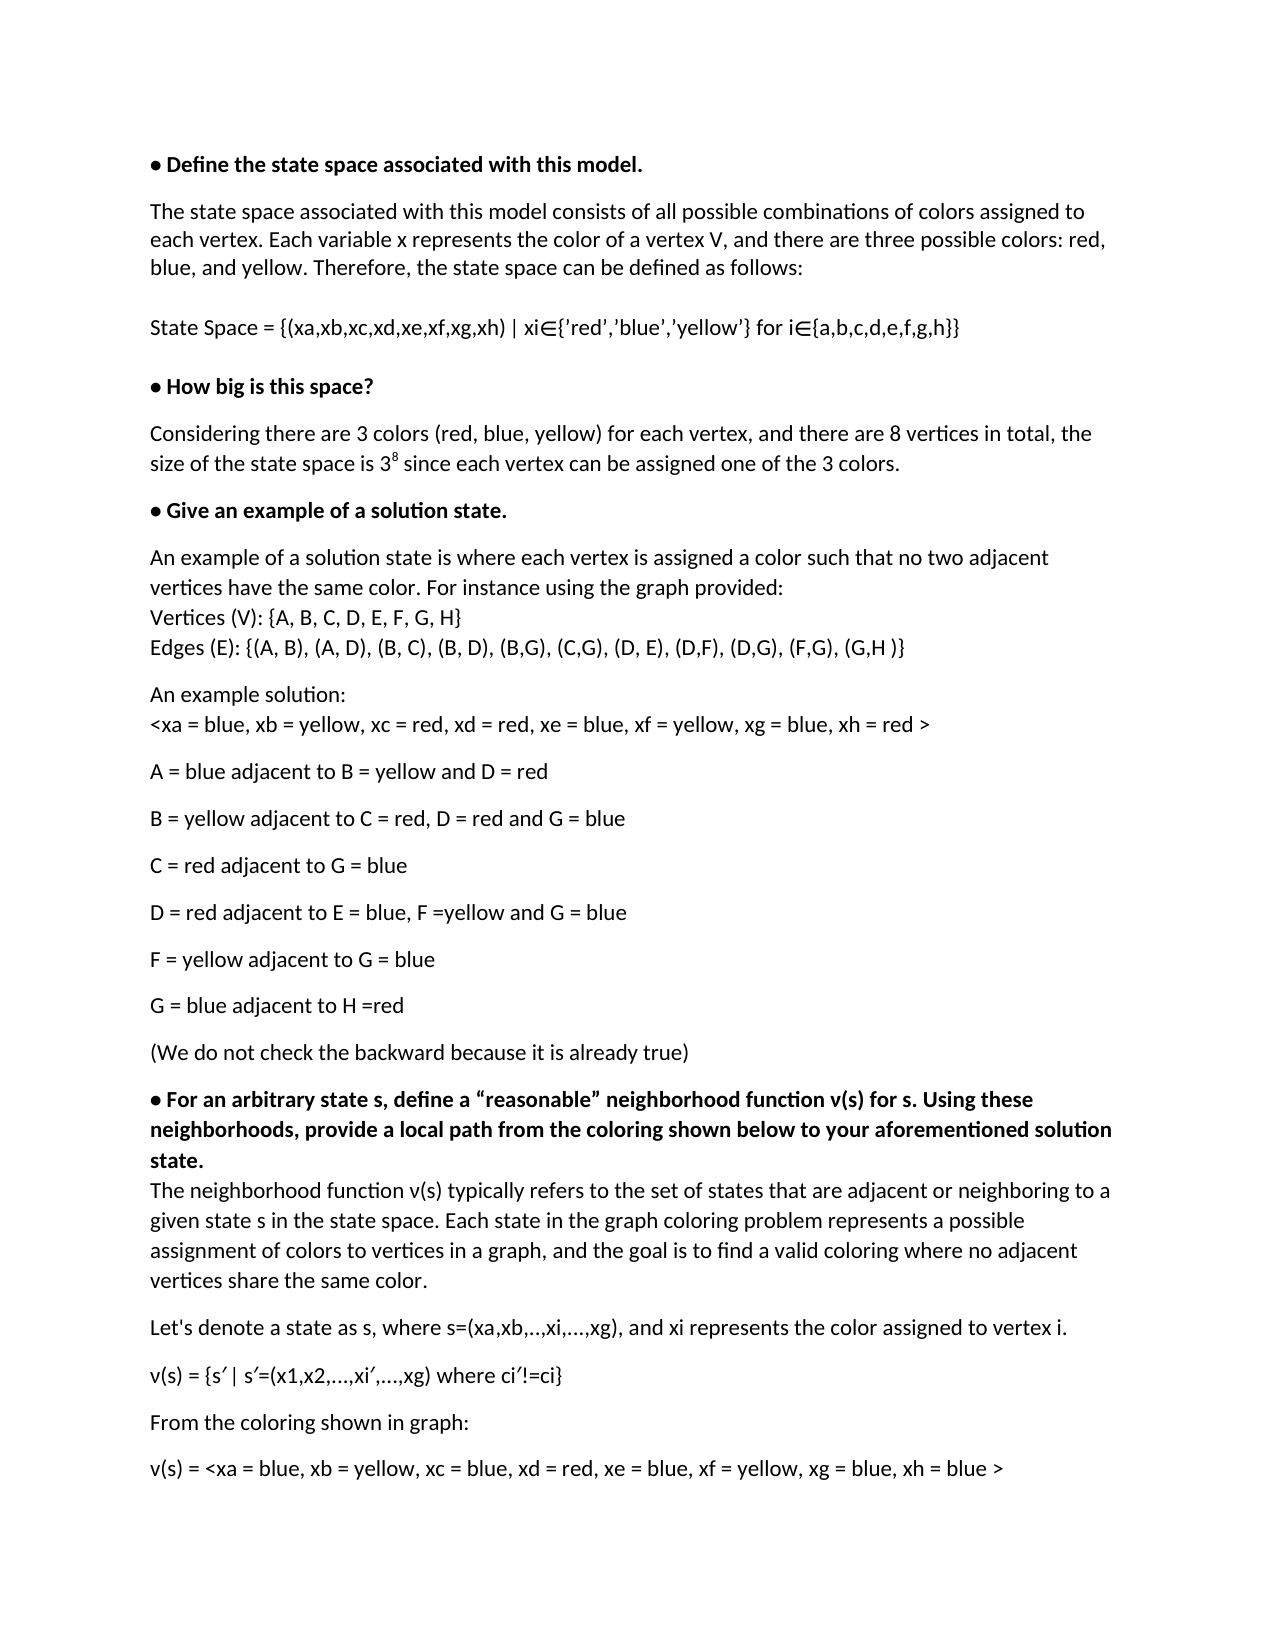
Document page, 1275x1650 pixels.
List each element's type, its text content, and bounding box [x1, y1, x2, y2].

text Let's denote a state as s, where s=(xa​,xb​,..,xi,...,xg​), and xi​ represents the color assigned to vertex i. [150, 1313, 1125, 1342]
text ν(s) = {s′ ∣ s′=(x1​,x2​,...,xi′​,...,xg​) where ci′​!=ci​} [150, 1360, 1125, 1389]
text D = red adjacent to E = blue, F =yellow and G = blue [150, 898, 1125, 926]
text B = yellow adjacent to C = red, D = red and G = blue [150, 804, 1125, 832]
text The state space associated with this model consists of all possible combinations of colors assigned to each vertex. Each variable x represents the color of a vertex V, and there are three possible colors: red, blue, and yellow. Therefore, the state space can be defined as follows: [150, 197, 1125, 281]
text An example solution: <xa = blue, xb = yellow, xc = red, xd = red, xe = blue, xf = yellow, xg = blue, xh = red > [150, 680, 1125, 738]
text • For an arbitrary state s, define a “reasonable” neighborhood function ν(s) for s. Using these neighborhoods, provide a local path from the coloring shown below to your aforementioned solution state. The neighborhood function ν(s) typically refers to the set of states that are adjacent or neighboring to a given state s in the state space. Each state in the graph coloring problem represents a possible assignment of colors to vertices in a graph, and the goal is to find a valid coloring where no adjacent vertices share the same color. [150, 1085, 1125, 1295]
text Edges (E): {(A, B), (A, D), (B, C), (B, D), (B,G), (C,G), (D, E), (D,F), (D,G), (F,G), (G,H )} [150, 633, 1125, 661]
text An example of a solution state is where each vertex is assigned a color such that no two adjacent vertices have the same color. For instance using the graph provided: Vertices (V): {A, B, C, D, E, F, G, H} [150, 543, 1125, 631]
text C = red adjacent to G = blue [150, 851, 1125, 879]
text v(s) = <xa = blue, xb = yellow, xc = blue, xd = red, xe = blue, xf = yellow, xg = blue, xh = blue > [150, 1454, 1125, 1483]
text • How big is this space? [150, 372, 1125, 400]
text From the coloring shown in graph: [150, 1408, 1125, 1436]
text • Define the state space associated with this model. [150, 150, 1125, 178]
text A = blue adjacent to B = yellow and D = red [150, 757, 1125, 785]
text State Space = {(xa,xb,xc,xd,xe,xf,xg,xh) ∣ xi∈{’red’,’blue’,’yellow’} for i∈{a,b,c,d,e,f,g,h}} [150, 312, 1125, 341]
text Considering there are 3 colors (red, blue, yellow) for each vertex, and there are 8 vertices in total, the size of the state space is 38 since each vertex can be assigned one of the 3 colors. [150, 419, 1125, 477]
text • Give an example of a solution state. [150, 496, 1125, 524]
text (We do not check the backward because it is already true) [150, 1038, 1125, 1067]
text G = blue adjacent to H =red [150, 992, 1125, 1020]
text F = yellow adjacent to G = blue [150, 945, 1125, 973]
